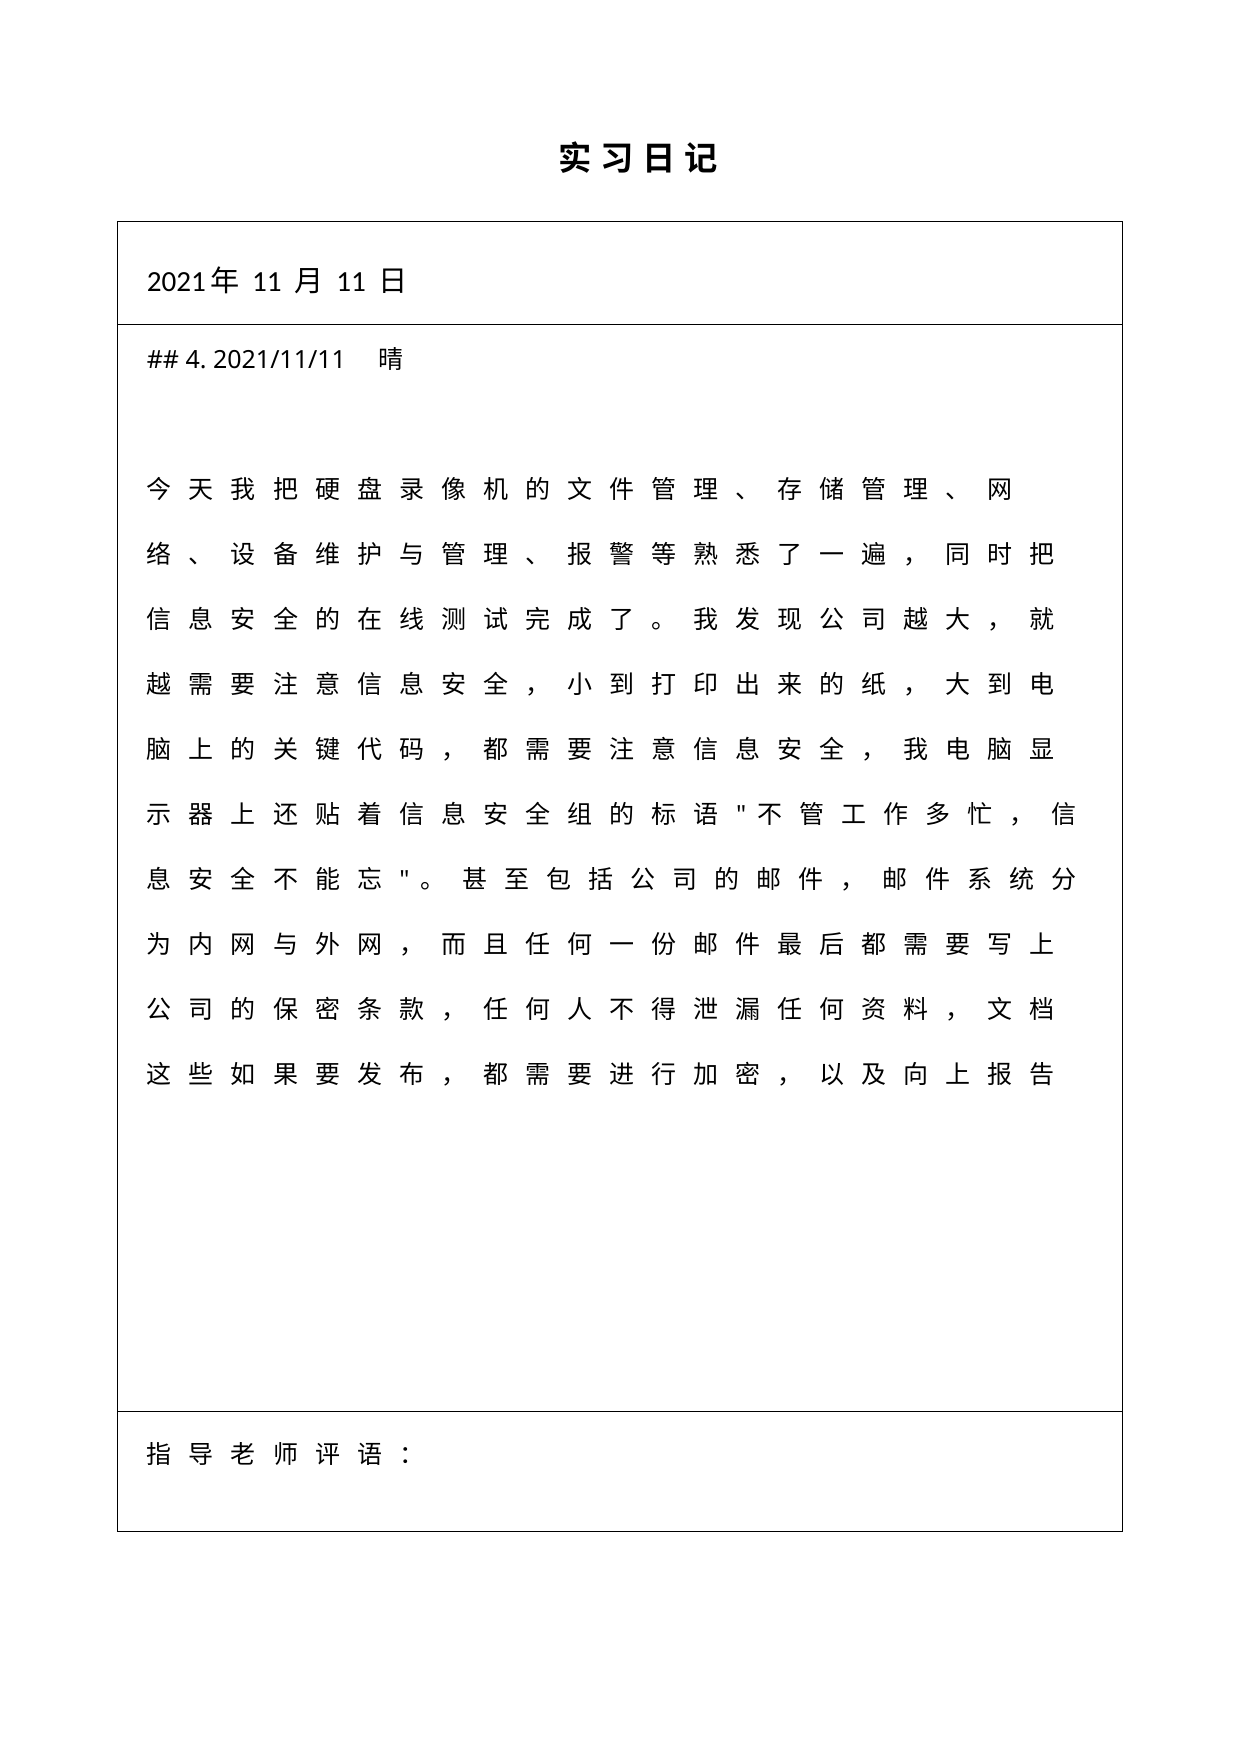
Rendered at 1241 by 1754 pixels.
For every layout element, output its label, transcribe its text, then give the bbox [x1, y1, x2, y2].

table_header ## 4. 2021/11/11 晴 今天我把硬盘录像机的文件管理、存储管理、网络、设备维护与管理、报警等熟悉了一遍，同时把信息安全的在线测试完成了。我发现公司越大，就越需要注意信息安全，小到打印出来的纸，大到电脑上的关键代码，都需要注意信息安全，我电脑显示器上还贴着信息安全组的标语"不管工作多忙，信息安全不能忘"。甚至包括公司的邮件，邮件系统分为内网与外网，而且任何一份邮件最后都需要写上公司的保密条款，任何人不得泄漏任何资料，文档这些如果要发布，都需要进行加密，以及向上报告 [118, 325, 1122, 1411]
table_cell 指导老师评语： [118, 1412, 1122, 1531]
text 实习日记 [126, 124, 1114, 189]
table_header ## 4. 2021/11/11 晴 今天我把硬盘录像机的文件管理、存储管理、网络、设备维护与管理、报警等熟悉了一遍，同时把信息安全的在线测试完成了。我发现公司越大，就越需要注意信息安全，小到打印出来的纸，大到电脑上的关键代码，都需要注意信息安全，我电脑显示器上还贴着信息安全组的标语"不管工作多忙，信息安全不能忘"。甚至包括公司的邮件，邮件系统分为内网与外网，而且任何一份邮件最后都需要写上公司的保密条款，任何人不得泄漏任何资料，文档这些如果要发布，都需要进行加密，以及向上报告 [118, 222, 1122, 324]
